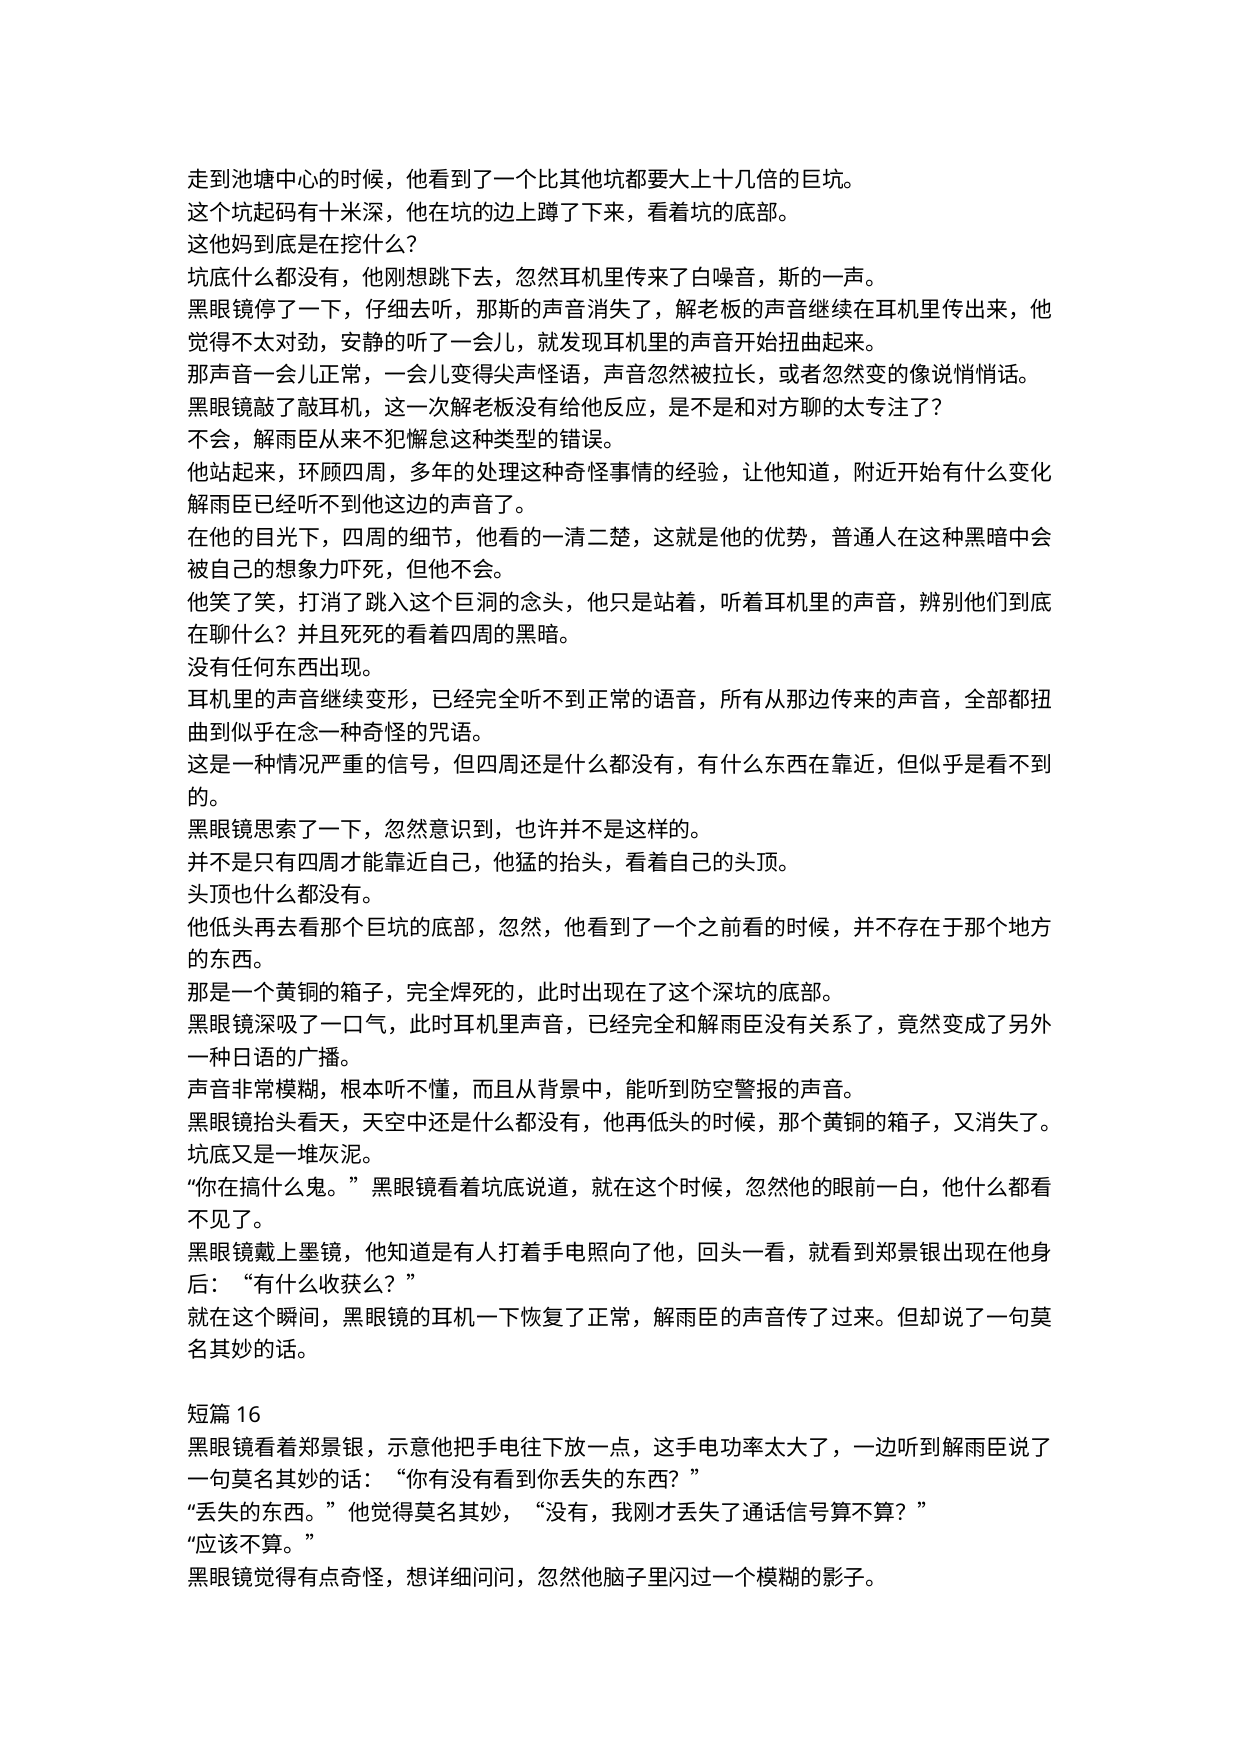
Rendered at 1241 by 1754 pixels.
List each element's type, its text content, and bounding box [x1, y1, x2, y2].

text 声音非常模糊，根本听不懂，而且从背景中，能听到防空警报的声音。 [187, 1072, 1053, 1104]
text 他笑了笑，打消了跳入这个巨洞的念头，他只是站着，听着耳机里的声音，辨别他们到底在聊什么？并且死死的看着四周的黑暗。 [187, 584, 1053, 649]
text 黑眼镜觉得有点奇怪，想详细问问，忽然他脑子里闪过一个模糊的影子。 [187, 1559, 1053, 1592]
text 没有任何东西出现。 [187, 649, 1053, 682]
text 坑底什么都没有，他刚想跳下去，忽然耳机里传来了白噪音，斯的一声。 [187, 259, 1053, 292]
text 就在这个瞬间，黑眼镜的耳机一下恢复了正常，解雨臣的声音传了过来。但却说了一句莫名其妙的话。 [187, 1299, 1053, 1364]
text 黑眼镜戴上墨镜，他知道是有人打着手电照向了他，回头一看，就看到郑景银出现在他身后：“有什么收获么？” [187, 1234, 1053, 1299]
text 那是一个黄铜的箱子，完全焊死的，此时出现在了这个深坑的底部。 [187, 974, 1053, 1007]
text 在他的目光下，四周的细节，他看的一清二楚，这就是他的优势，普通人在这种黑暗中会被自己的想象力吓死，但他不会。 [187, 519, 1053, 584]
text 走到池塘中心的时候，他看到了一个比其他坑都要大上十几倍的巨坑。 [187, 162, 1053, 194]
text 这是一种情况严重的信号，但四周还是什么都没有，有什么东西在靠近，但似乎是看不到的。 [187, 747, 1053, 812]
text 不会，解雨臣从来不犯懈怠这种类型的错误。 [187, 422, 1053, 454]
text 那声音一会儿正常，一会儿变得尖声怪语，声音忽然被拉长，或者忽然变的像说悄悄话。 [187, 357, 1053, 389]
text 黑眼镜抬头看天，天空中还是什么都没有，他再低头的时候，那个黄铜的箱子，又消失了。 [187, 1104, 1053, 1137]
text 耳机里的声音继续变形，已经完全听不到正常的语音，所有从那边传来的声音，全部都扭曲到似乎在念一种奇怪的咒语。 [187, 682, 1053, 747]
text 黑眼镜停了一下，仔细去听，那斯的声音消失了，解老板的声音继续在耳机里传出来，他觉得不太对劲，安静的听了一会儿，就发现耳机里的声音开始扭曲起来。 [187, 292, 1053, 357]
text 坑底又是一堆灰泥。 [187, 1137, 1053, 1169]
text “丢失的东西。”他觉得莫名其妙，“没有，我刚才丢失了通话信号算不算？” [187, 1494, 1053, 1527]
text “应该不算。” [187, 1527, 1053, 1559]
text 黑眼镜深吸了一口气，此时耳机里声音，已经完全和解雨臣没有关系了，竟然变成了另外一种日语的广播。 [187, 1007, 1053, 1072]
text 这个坑起码有十米深，他在坑的边上蹲了下来，看着坑的底部。 [187, 194, 1053, 227]
text “你在搞什么鬼。”黑眼镜看着坑底说道，就在这个时候，忽然他的眼前一白，他什么都看不见了。 [187, 1169, 1053, 1234]
text 短篇16 [187, 1397, 1053, 1429]
text 他低头再去看那个巨坑的底部，忽然，他看到了一个之前看的时候，并不存在于那个地方的东西。 [187, 909, 1053, 974]
text 黑眼镜思索了一下，忽然意识到，也许并不是这样的。 [187, 812, 1053, 844]
text 并不是只有四周才能靠近自己，他猛的抬头，看着自己的头顶。 [187, 844, 1053, 877]
text 他站起来，环顾四周，多年的处理这种奇怪事情的经验，让他知道，附近开始有什么变化，解雨臣已经听不到他这边的声音了。 [187, 454, 1053, 519]
text 头顶也什么都没有。 [187, 877, 1053, 909]
text 黑眼镜敲了敲耳机，这一次解老板没有给他反应，是不是和对方聊的太专注了？ [187, 389, 1053, 422]
text 这他妈到底是在挖什么？ [187, 227, 1053, 259]
text 黑眼镜看着郑景银，示意他把手电往下放一点，这手电功率太大了，一边听到解雨臣说了一句莫名其妙的话：“你有没有看到你丢失的东西？” [187, 1429, 1053, 1494]
